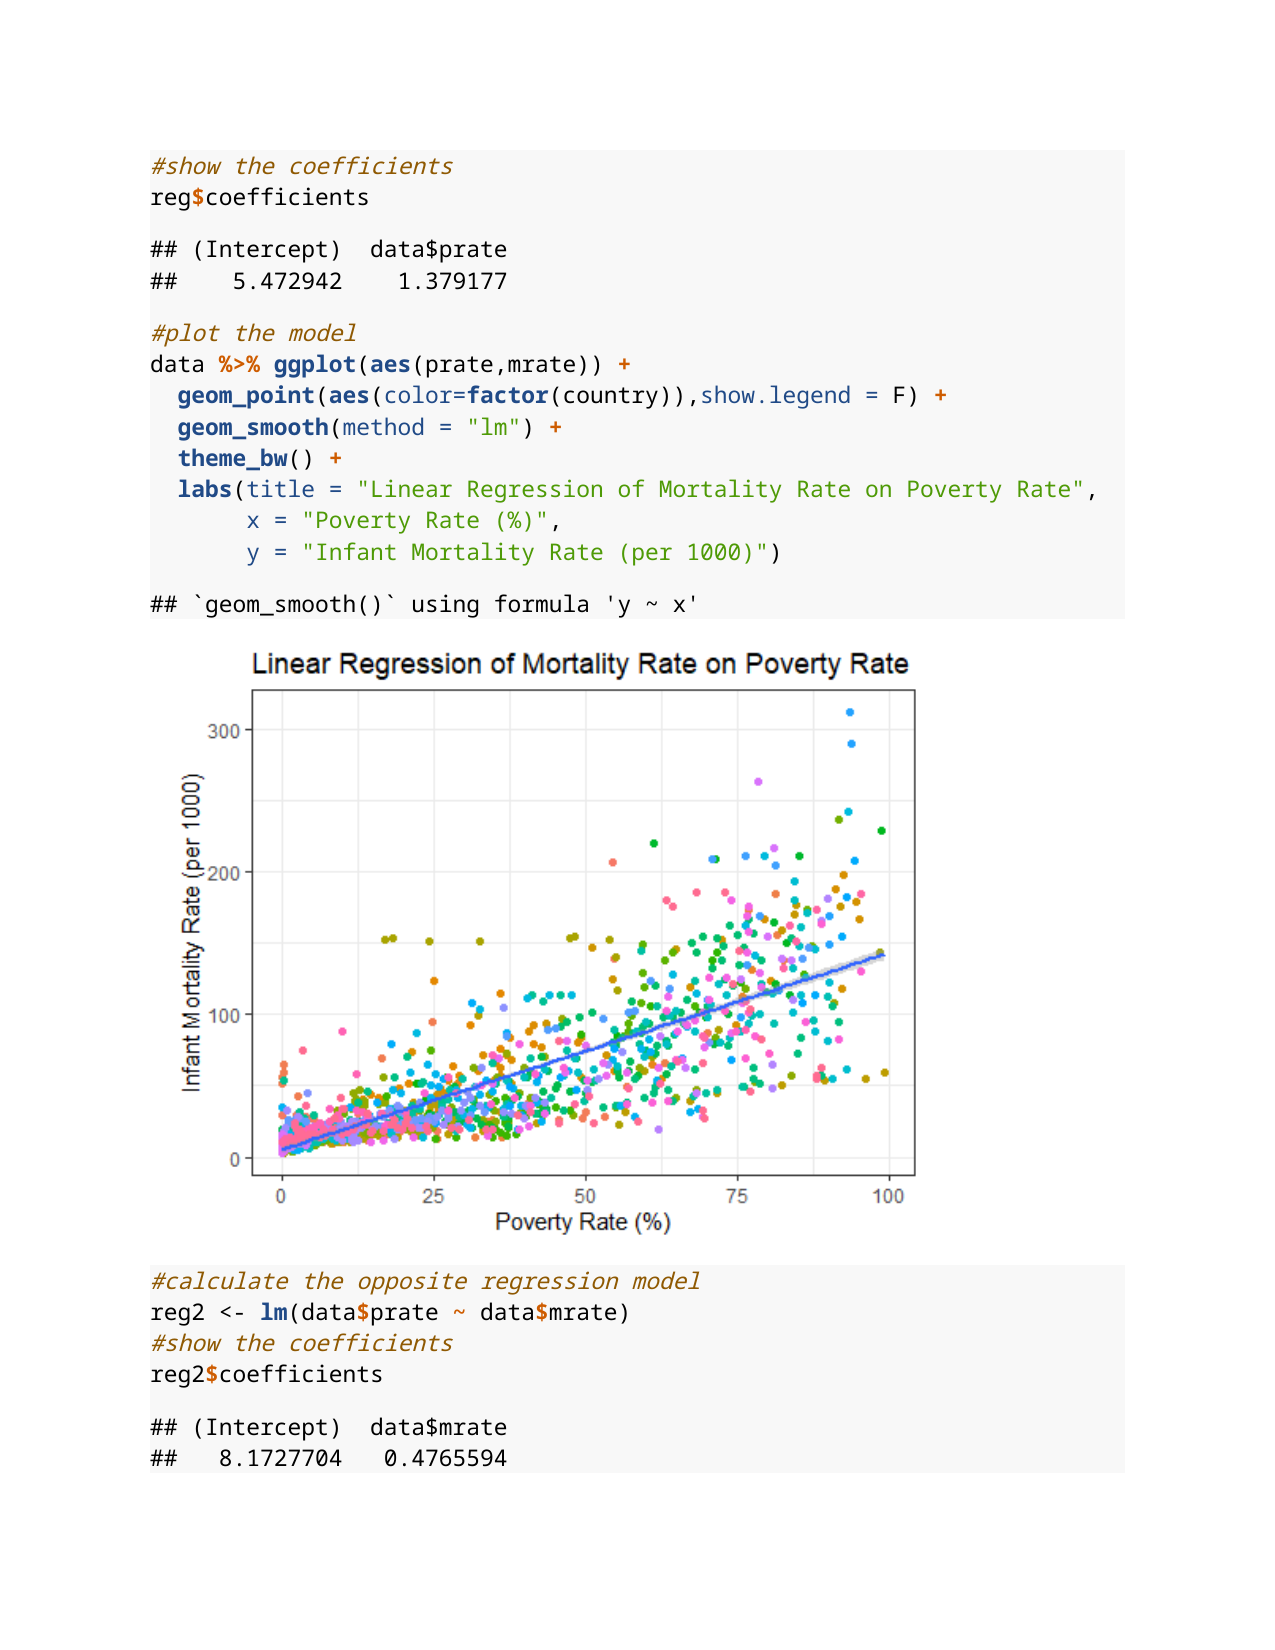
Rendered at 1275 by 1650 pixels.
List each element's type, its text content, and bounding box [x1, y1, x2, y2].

text #plot the model data %>% ggplot(aes(prate,mrate)) + geom_point(aes(color=factor(country)),show.legend = F) + geom_smooth(method = "lm") + theme_bw() + labs(title = "Linear Regression of Mortality Rate on Poverty Rate", x = "Poverty Rate (%)", y = "Infant Mortality Rate (per 1000)") [342, 317, 1125, 567]
text #calculate the regression model reg <- lm(data$mrate ~ data$prate) #show the coefficients reg$coefficients [370, 150, 1125, 212]
text #calculate the opposite regression model reg2 <- lm(data$prate ~ data$mrate) #show the coefficients reg2$coefficients [150, 1265, 1125, 1390]
text ## `geom_smooth()` using formula 'y ~ x' [150, 587, 1125, 619]
text ## (Intercept) data$prate ## 5.472942 1.379177 [150, 233, 1125, 296]
picture [168, 639, 927, 1246]
text ## (Intercept) data$mrate ## 8.1727704 0.4765594 [150, 1411, 1125, 1473]
